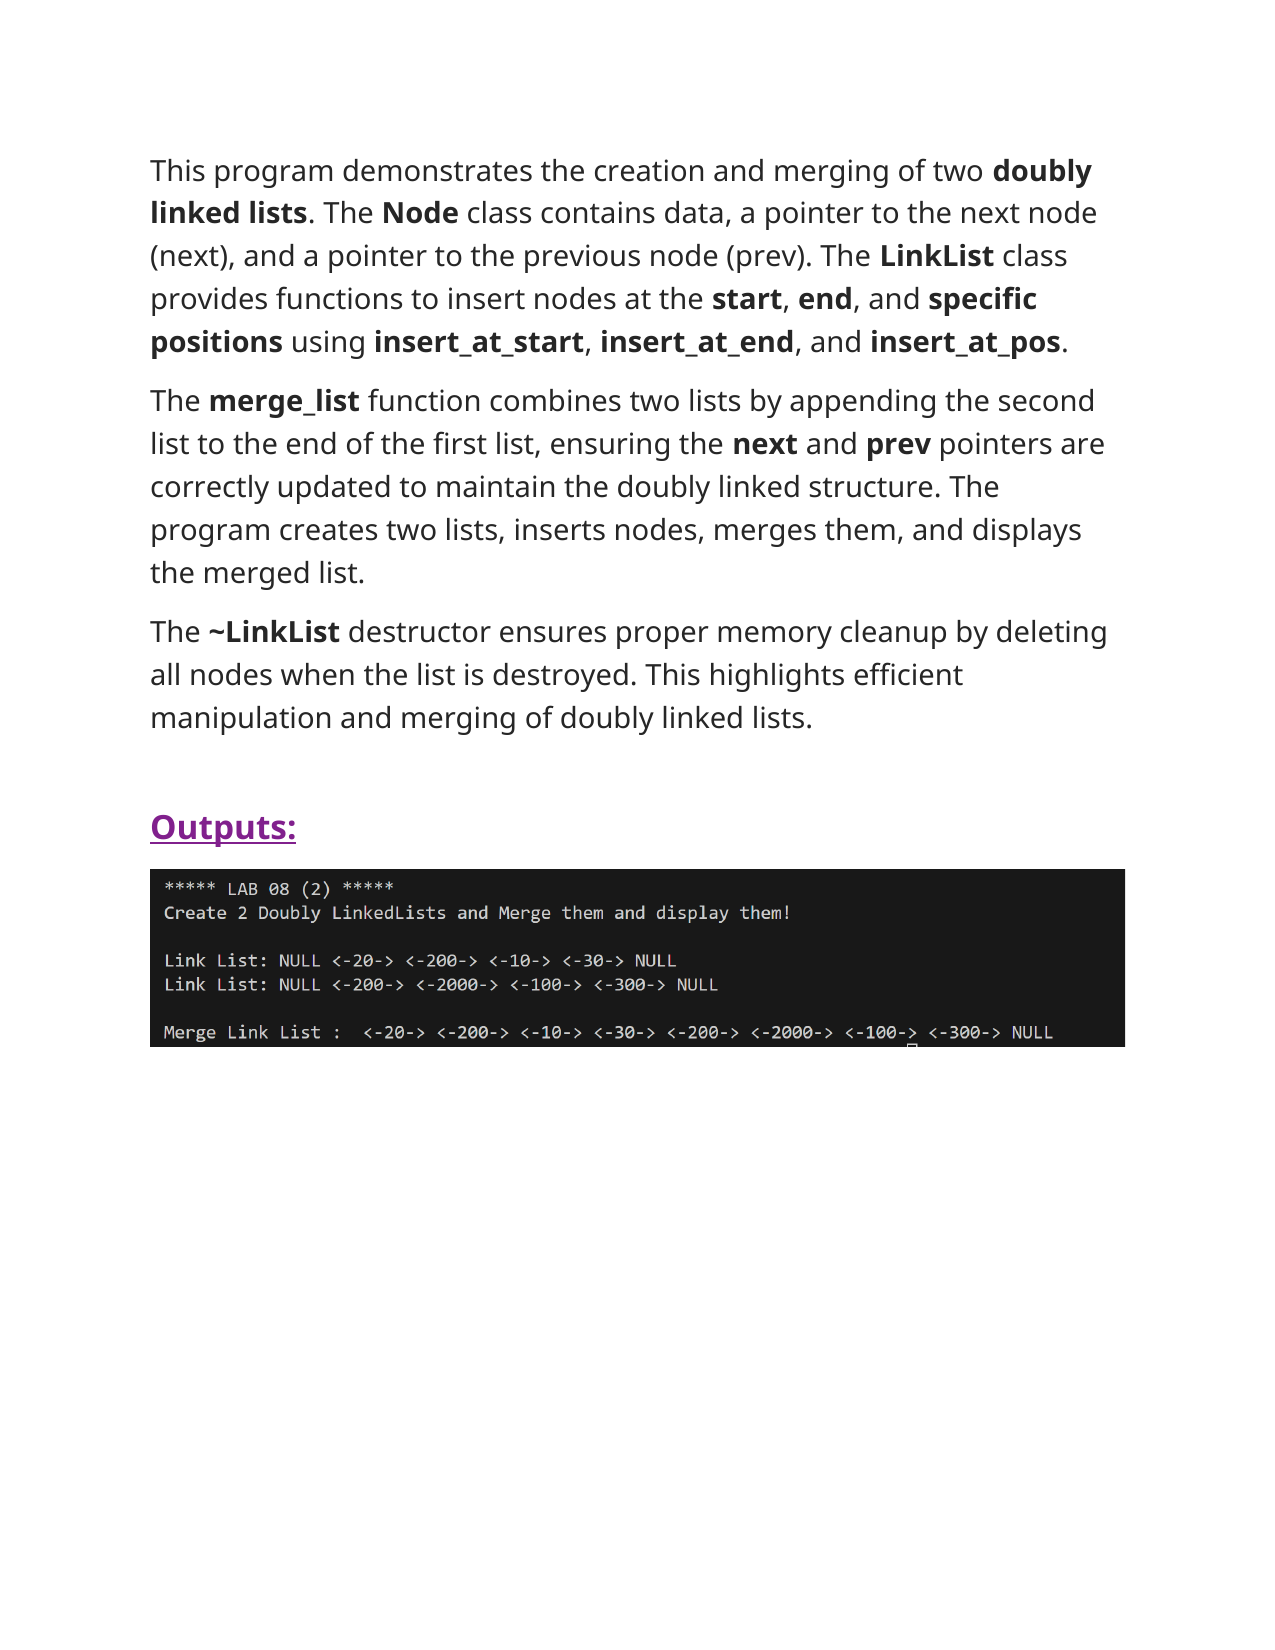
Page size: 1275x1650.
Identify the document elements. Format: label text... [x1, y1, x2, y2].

picture [150, 869, 1125, 1047]
text This program demonstrates the creation and merging of two doubly linked lists. The Node class contains data, a pointer to the next node (next), and a pointer to the previous node (prev). The LinkList class provides functions to insert nodes at the start, end, and specific positions using insert_at_start, insert_at_end, and insert_at_pos. [150, 150, 1125, 361]
text Outputs: [150, 803, 1125, 849]
text The ~LinkList destructor ensures proper memory cleanup by deleting all nodes when the list is destroyed. This highlights efficient manipulation and merging of doubly linked lists. [150, 611, 1125, 737]
text The merge_list function combines two lists by appending the second list to the end of the first list, ensuring the next and prev pointers are correctly updated to maintain the doubly linked structure. The program creates two lists, inserts nodes, merges them, and displays the merged list. [150, 381, 1125, 592]
